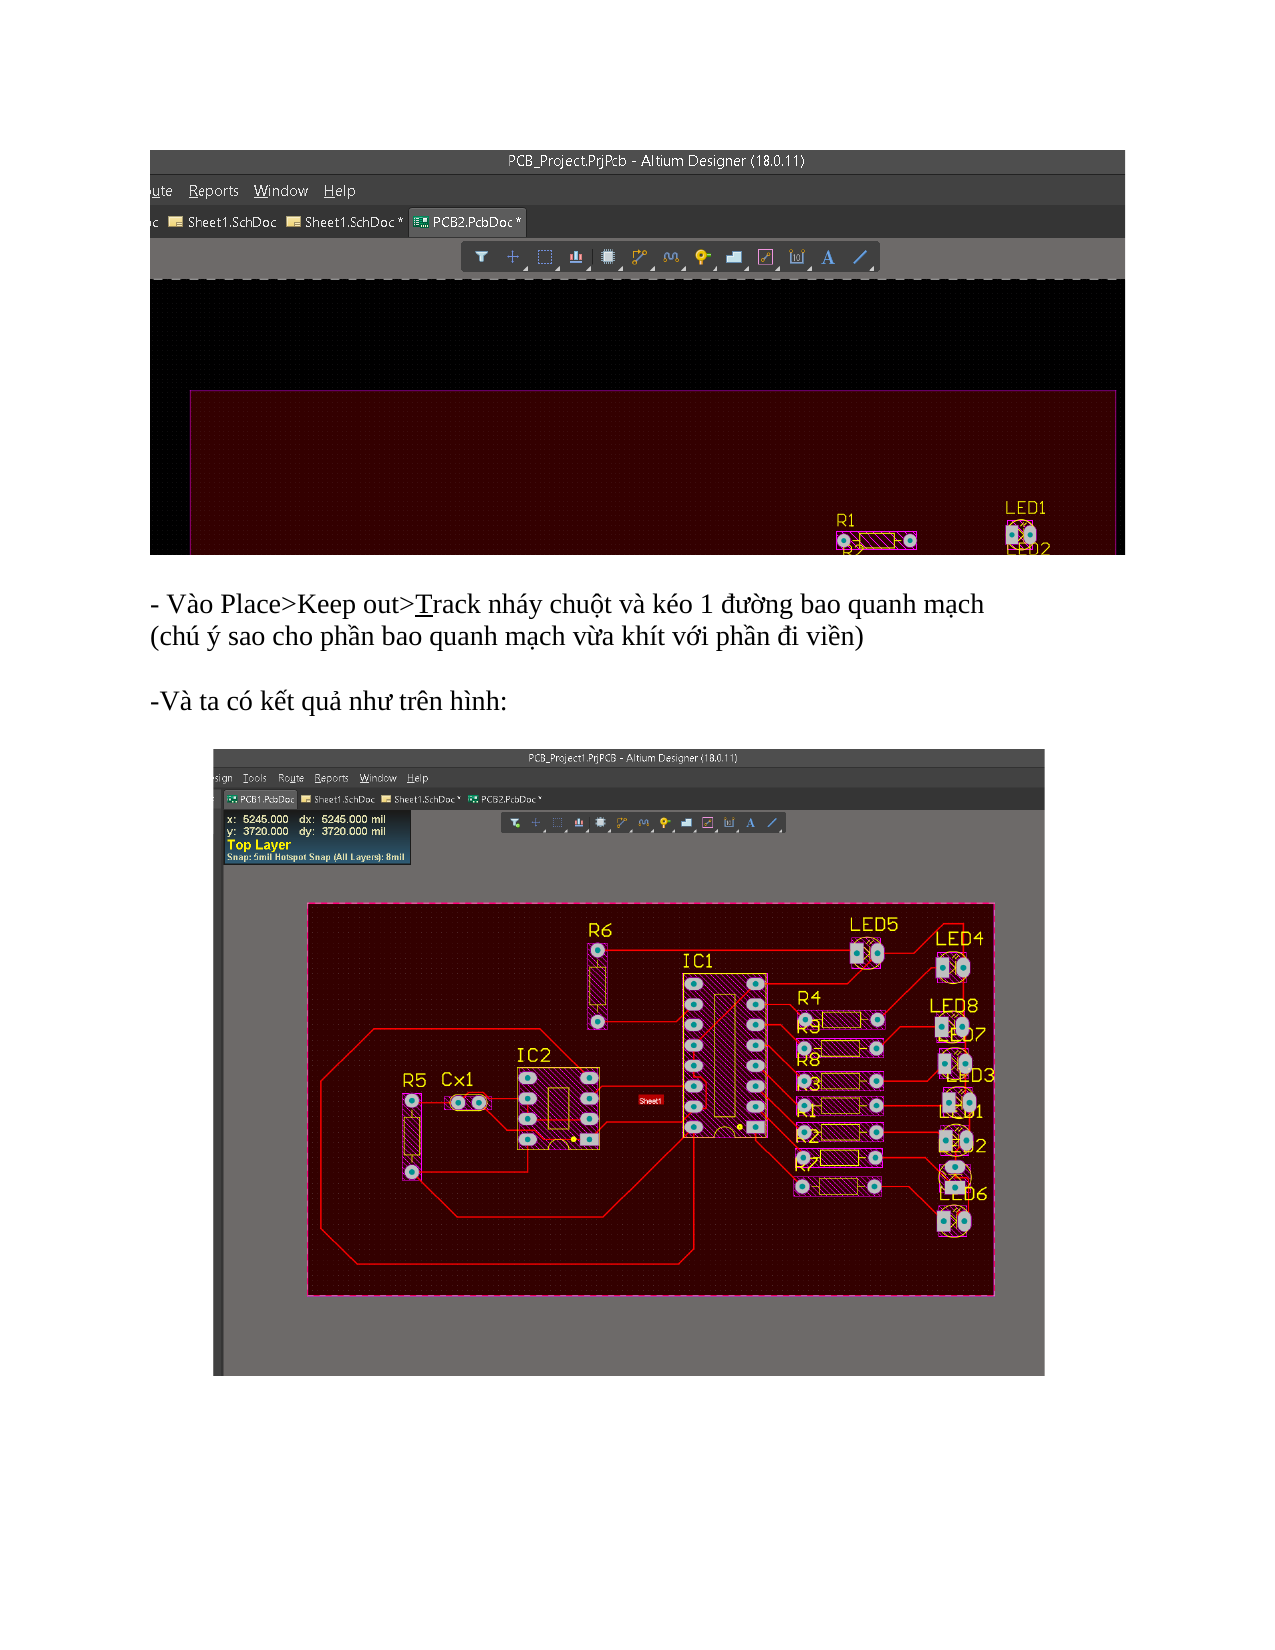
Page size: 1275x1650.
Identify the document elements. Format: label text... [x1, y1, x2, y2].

picture [150, 150, 1125, 555]
picture [213, 749, 1045, 1376]
text -Và ta có kết quả như trên hình: [150, 684, 1125, 717]
text (chú ý sao cho phần bao quanh mạch vừa khít với phần đi viền) [150, 619, 1125, 652]
text - Vào Place>Keep out>Track nháy chuột và kéo 1 đường bao quanh mạch [150, 555, 1125, 619]
